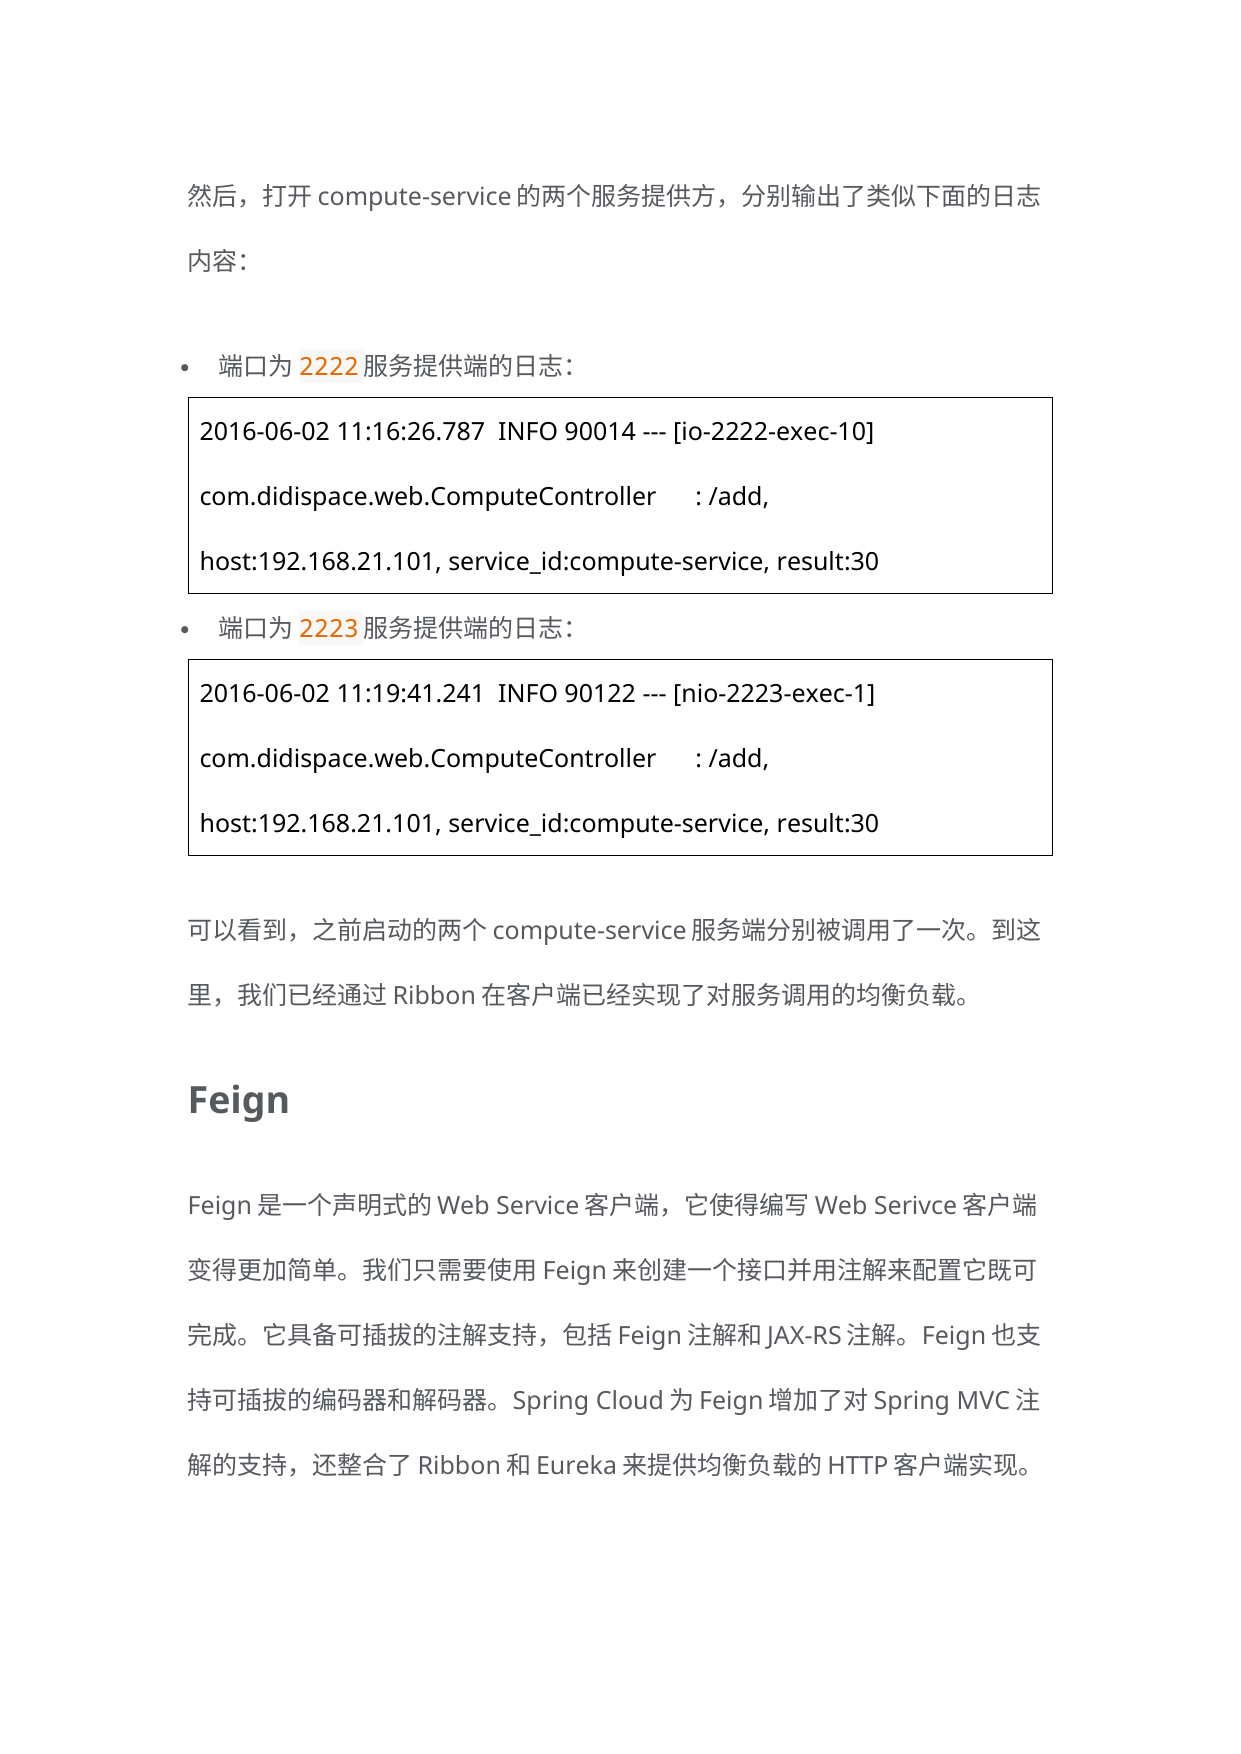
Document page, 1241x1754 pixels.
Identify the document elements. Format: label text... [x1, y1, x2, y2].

text Feign是一个声明式的Web Service客户端，它使得编写Web Serivce客户端变得更加简单。我们只需要使用Feign来创建一个接口并用注解来配置它既可完成。它具备可插拔的注解支持，包括Feign注解和JAX-RS注解。Feign也支持可插拔的编码器和解码器。Spring Cloud为Feign增加了对Spring MVC注解的支持，还整合了Ribbon和Eureka来提供均衡负载的HTTP客户端实现。 [187, 1171, 1053, 1496]
table_header 2016-06-02 11:19:41.241 INFO 90122 --- [nio-2223-exec-1] com.didispace.web.ComputeController : /add, host:192.168.21.101, service_id:compute-service, result:30 [189, 660, 1052, 855]
table_header 2016-06-02 11:16:26.787 INFO 90014 --- [io-2222-exec-10] com.didispace.web.ComputeController : /add, host:192.168.21.101, service_id:compute-service, result:30 [189, 398, 1052, 593]
text Feign [187, 1066, 1053, 1131]
text 可以看到，之前启动的两个compute-service服务端分别被调用了一次。到这里，我们已经通过Ribbon在客户端已经实现了对服务调用的均衡负载。 [187, 896, 1053, 1026]
text 然后，打开compute-service的两个服务提供方，分别输出了类似下面的日志内容： [187, 162, 1053, 292]
list 端口为2223服务提供端的日志： [181, 594, 1021, 659]
list 端口为2222服务提供端的日志： [181, 332, 1021, 397]
